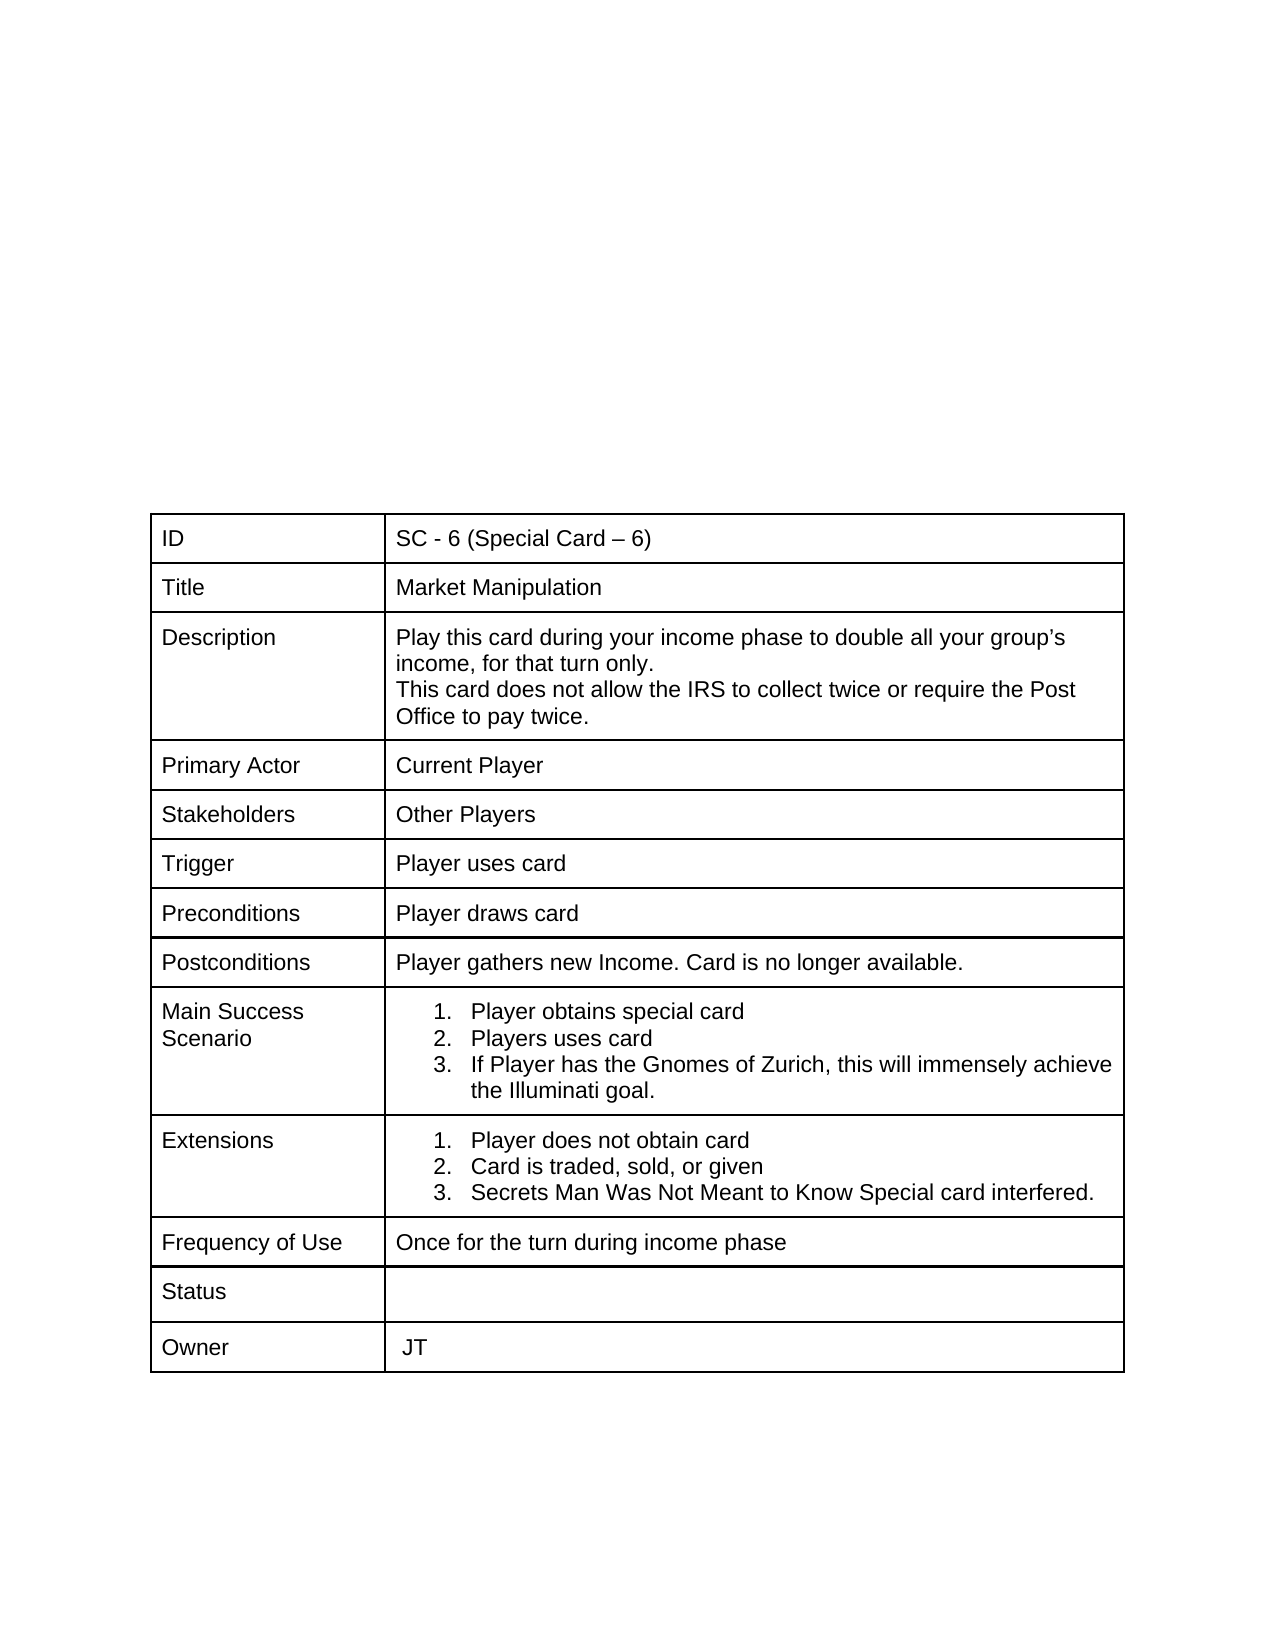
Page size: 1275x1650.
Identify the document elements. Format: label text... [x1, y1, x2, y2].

table_cell Player gathers new Income. Card is no longer available. [386, 939, 1123, 986]
table_cell JT [386, 1323, 1123, 1371]
table_cell Once for the turn during income phase [386, 1218, 1123, 1265]
table_cell Other Players [386, 791, 1123, 838]
table_cell Description [152, 613, 384, 739]
table_cell Primary Actor [152, 741, 384, 789]
table_cell Title [152, 564, 384, 611]
table_cell Player obtains special card Players uses card If Player has the Gnomes of Zurich, this will immensely achieve the Illuminati goal. [386, 988, 1123, 1114]
table_cell Player does not obtain card Card is traded, sold, or given Secrets Man Was Not Meant to Know Special card interfered. [386, 1116, 1123, 1216]
table_cell Play this card during your income phase to double all your group’s income, for that turn only. This card does not allow the IRS to collect twice or require the Post Office to pay twice. [386, 613, 1123, 739]
table_cell Status [152, 1268, 384, 1321]
table_cell Trigger [152, 840, 384, 887]
table_cell Current Player [386, 741, 1123, 789]
table_cell Extensions [152, 1116, 384, 1216]
table_cell Preconditions [152, 889, 384, 936]
table_cell Market Manipulation [386, 564, 1123, 611]
table_cell Postconditions [152, 939, 384, 986]
table_cell Player uses card [386, 840, 1123, 887]
table_header ID [152, 515, 384, 562]
table_cell Main Success Scenario [152, 988, 384, 1114]
table_cell Stakeholders [152, 791, 384, 838]
table_cell Frequency of Use [152, 1218, 384, 1265]
table_cell Owner [152, 1323, 384, 1371]
table_cell Player draws card [386, 889, 1123, 936]
table_cell [386, 1268, 1123, 1321]
table_header SC - 6 (Special Card – 6) [386, 515, 1123, 562]
